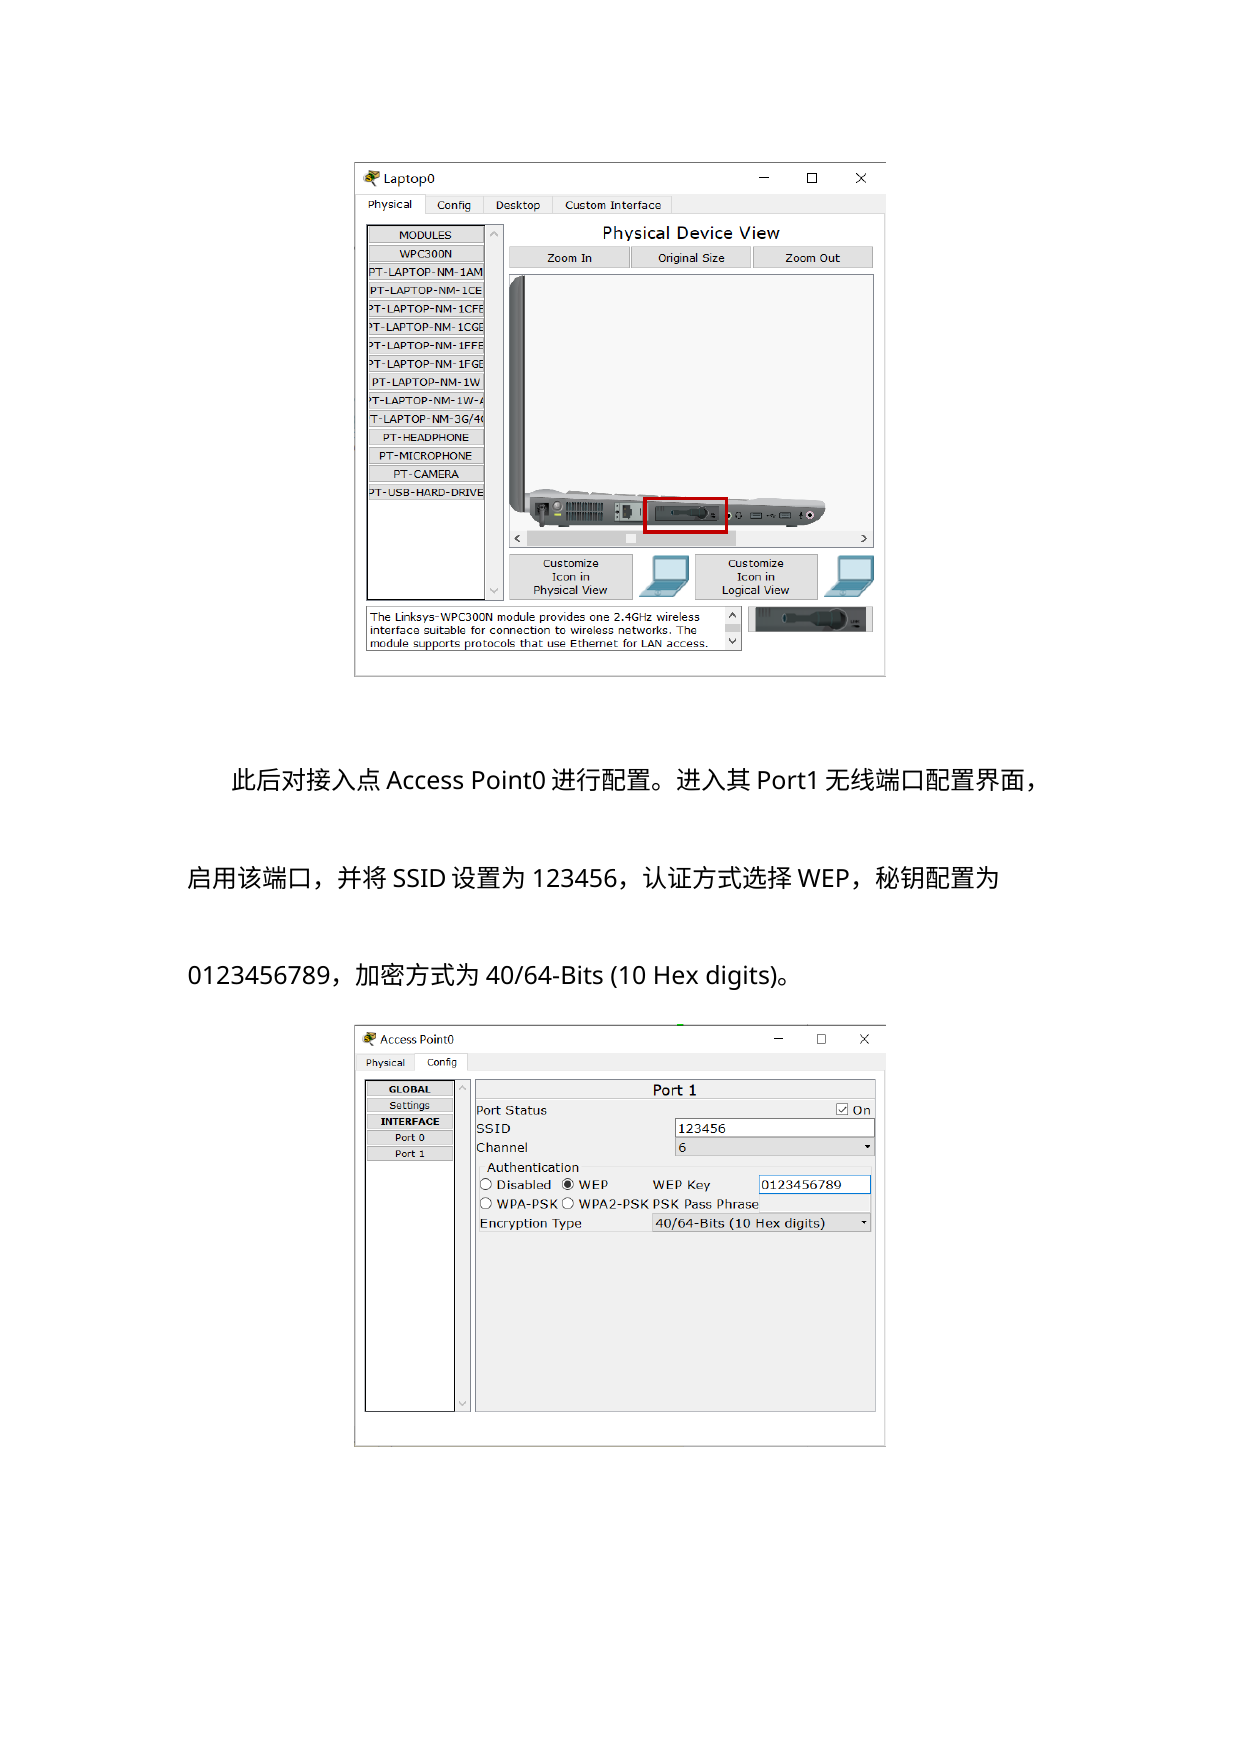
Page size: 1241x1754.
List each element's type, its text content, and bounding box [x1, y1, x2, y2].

list 此后对接入点Access Point0进行配置。进入其Port1无线端口配置界面，启用该端口，并将SSID设置为123456，认证方式选择WEP，秘钥配置为0123456789，加密方式为40/64-Bits (10 Hex digits)。 [187, 746, 1053, 1006]
picture [354, 162, 886, 677]
picture [354, 1024, 886, 1447]
